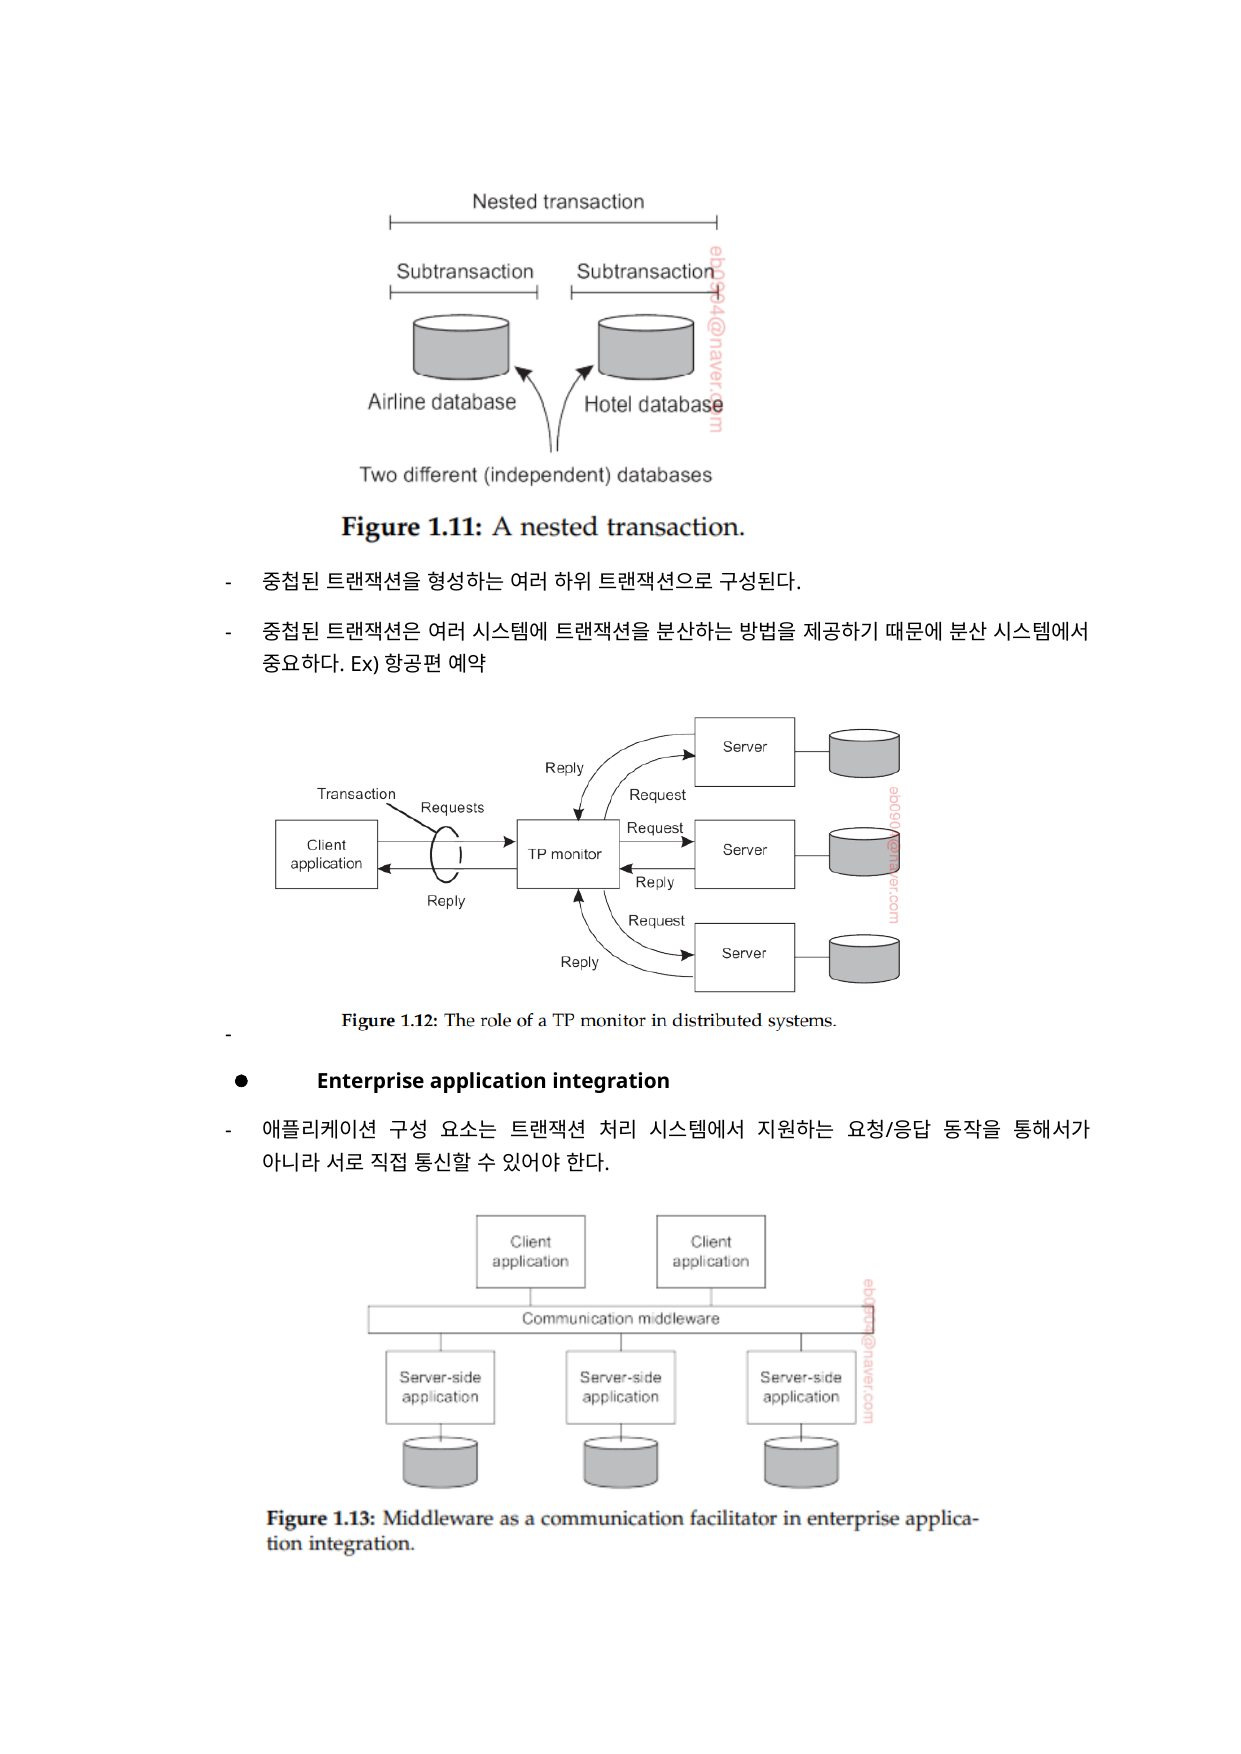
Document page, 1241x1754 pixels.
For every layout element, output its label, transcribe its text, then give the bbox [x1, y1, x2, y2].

list Enterprise application integration [233, 1066, 1090, 1094]
list 애플리케이션 구성 요소는 트랜잭션 처리 시스템에서 지원하는 요청/응답 동작을 통해서가 아니라 서로 직접 통신할 수 있어야 한다. [225, 1113, 1090, 1176]
picture [316, 177, 785, 547]
list 중첩된 트랜잭션을 형성하는 여러 하위 트랜잭션으로 구성된다. [225, 566, 1090, 596]
list 중첩된 트랜잭션은 여러 시스템에 트랜잭션을 분산하는 방법을 제공하기 때문에 분산 시스템에서 중요하다. Ex) 항공편 예약 [225, 615, 1090, 678]
picture [262, 1195, 987, 1558]
picture [262, 697, 923, 1041]
